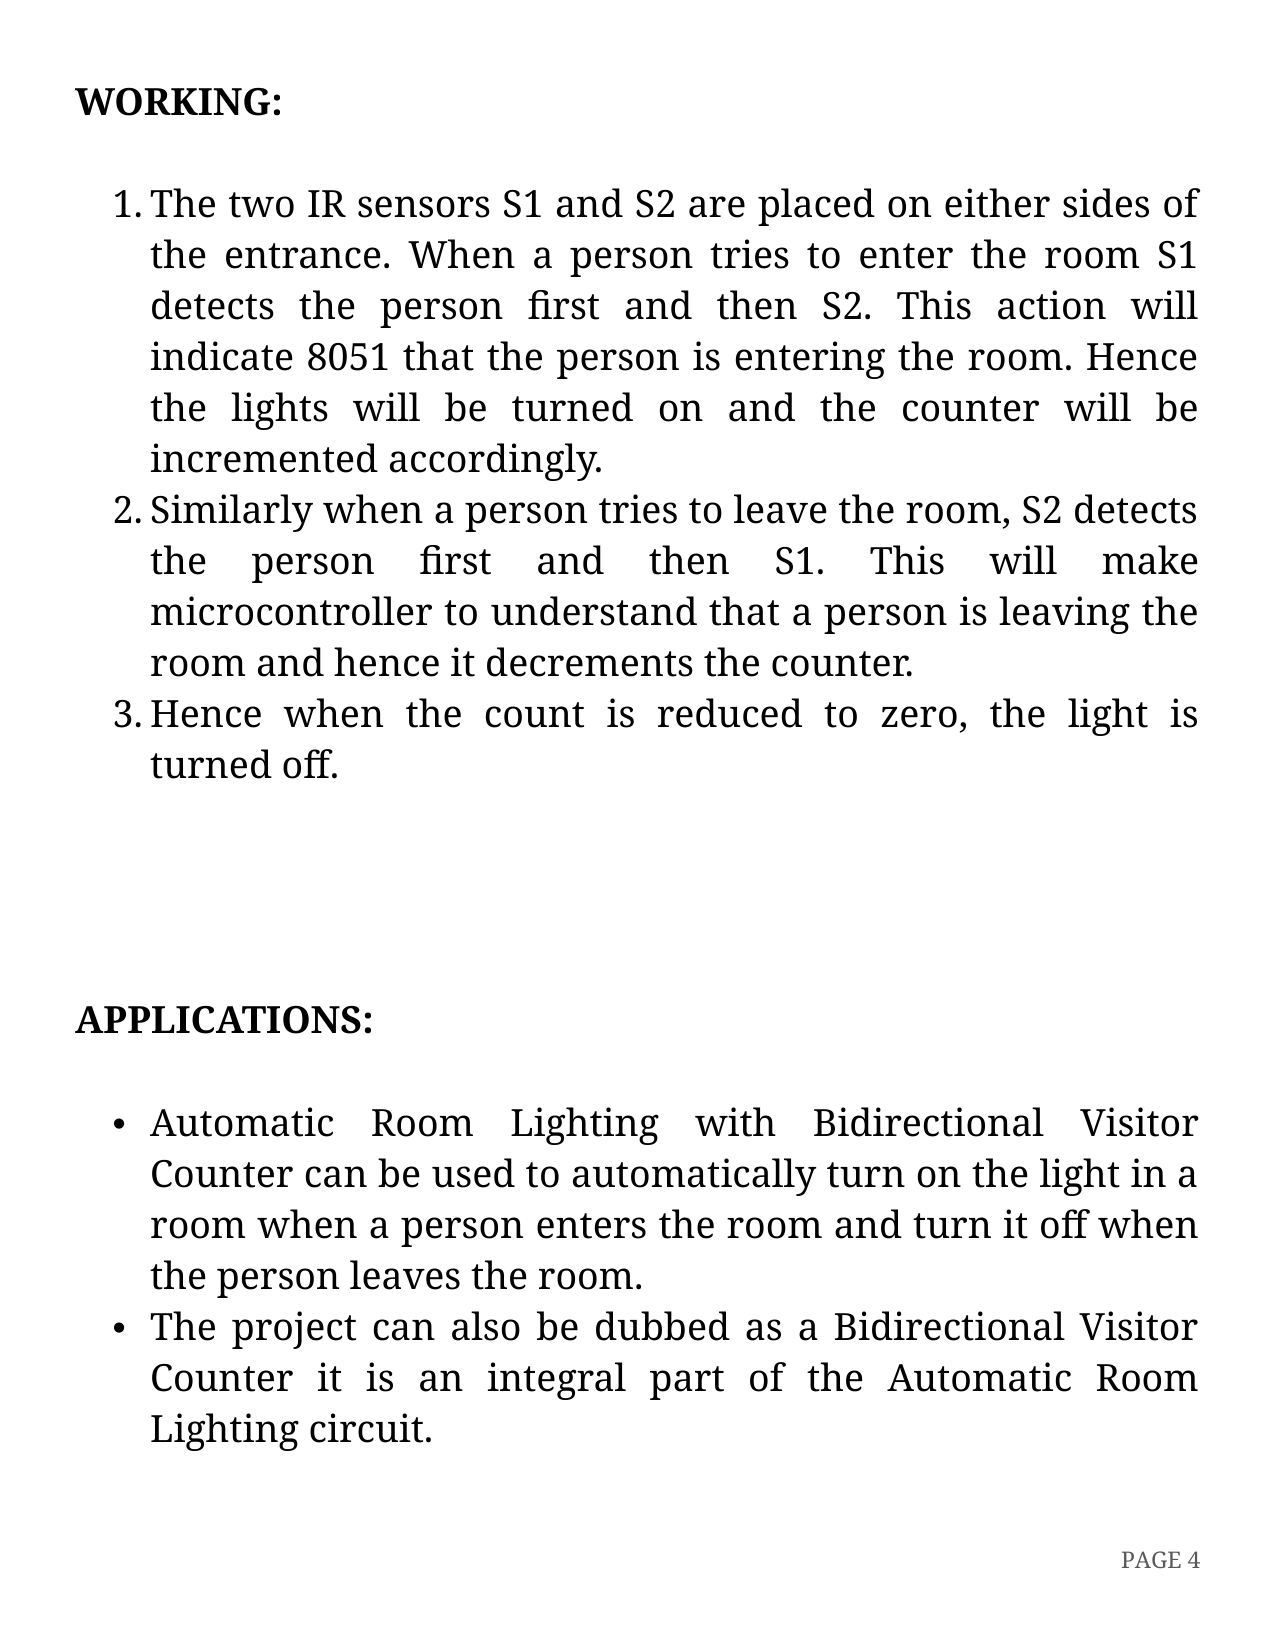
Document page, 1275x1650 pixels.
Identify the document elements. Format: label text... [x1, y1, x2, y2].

title Automatic Room Lighting with Bidirectional Visitor Counter can be used to automatically turn on the light in a room when a person enters the room and turn it off when the person leaves the room. [112, 1096, 1200, 1300]
title The project can also be dubbed as a Bidirectional Visitor Counter it is an integral part of the Automatic Room Lighting circuit. [112, 1300, 1200, 1453]
title Similarly when a person tries to leave the room, S2 detects the person first and then S1. This will make microcontroller to understand that a person is leaving the room and hence it decrements the counter. [112, 483, 1200, 687]
title The two IR sensors S1 and S2 are placed on either sides of the entrance. When a person tries to enter the room S1 detects the person first and then S2. This action will indicate 8051 that the person is entering the room. Hence the lights will be turned on and the counter will be incremented accordingly. [112, 177, 1200, 483]
title APPLICATIONS: [75, 994, 1200, 1045]
title Hence when the count is reduced to zero, the light is turned off. [112, 687, 1200, 789]
title WORKING: [75, 75, 1200, 126]
